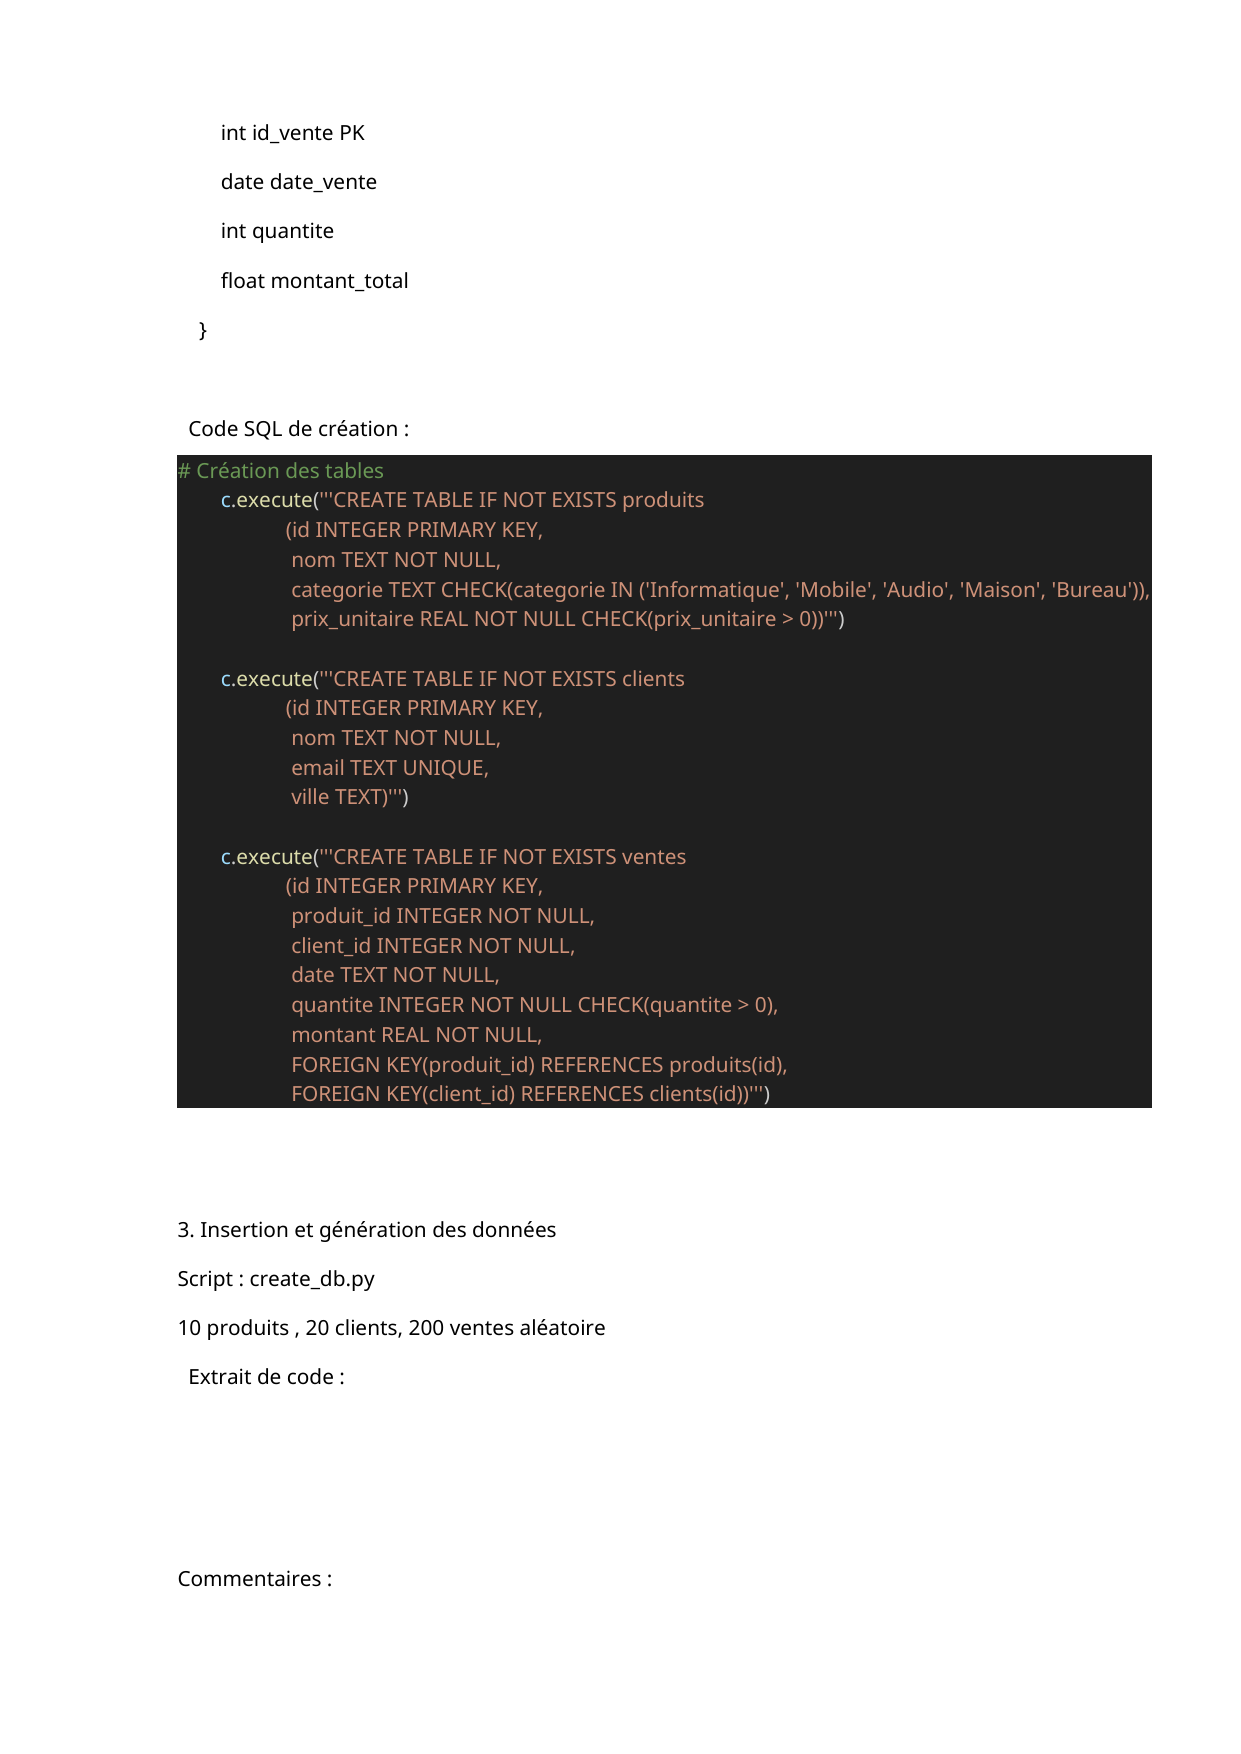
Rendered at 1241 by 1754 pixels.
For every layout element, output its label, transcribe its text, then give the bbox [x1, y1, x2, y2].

text prix_unitaire REAL NOT NULL CHECK(prix_unitaire > 0))''') [177, 603, 1152, 633]
text FOREIGN KEY(client_id) REFERENCES clients(id))''') [177, 1078, 1152, 1108]
text Commentaires : [177, 1564, 1152, 1592]
text montant REAL NOT NULL, [177, 1019, 1152, 1048]
text categorie TEXT CHECK(categorie IN ('Informatique', 'Mobile', 'Audio', 'Maison', 'Bureau')), [177, 573, 1152, 603]
text nom TEXT NOT NULL, [177, 544, 1152, 573]
text date TEXT NOT NULL, [177, 959, 1152, 989]
subtitle 10 produits , 20 clients, 200 ventes aléatoire [177, 1313, 1152, 1342]
text c.execute('''CREATE TABLE IF NOT EXISTS clients [177, 662, 1152, 692]
text c.execute('''CREATE TABLE IF NOT EXISTS ventes [177, 841, 1152, 870]
subtitle date date_vente [177, 167, 1152, 196]
subtitle Script : create_db.py [177, 1264, 1152, 1292]
subtitle Extrait de code : [177, 1362, 1152, 1391]
text (id INTEGER PRIMARY KEY, [177, 870, 1152, 900]
text email TEXT UNIQUE, [177, 752, 1152, 781]
subtitle float montant_total [177, 266, 1152, 294]
text ville TEXT)''') [177, 781, 1152, 811]
text quantite INTEGER NOT NULL CHECK(quantite > 0), [177, 989, 1152, 1019]
subtitle int quantite [177, 217, 1152, 245]
subtitle 3. Insertion et génération des données [177, 1215, 1152, 1243]
text (id INTEGER PRIMARY KEY, [177, 692, 1152, 722]
text c.execute('''CREATE TABLE IF NOT EXISTS produits [177, 484, 1152, 514]
subtitle } [177, 315, 1152, 344]
text FOREIGN KEY(produit_id) REFERENCES produits(id), [177, 1048, 1152, 1078]
subtitle Code SQL de création : [177, 414, 1152, 442]
text # Création des tables [177, 455, 1152, 484]
text produit_id INTEGER NOT NULL, [177, 900, 1152, 930]
text nom TEXT NOT NULL, [177, 722, 1152, 752]
subtitle int id_vente PK [177, 118, 1152, 147]
text (id INTEGER PRIMARY KEY, [177, 514, 1152, 544]
text client_id INTEGER NOT NULL, [177, 930, 1152, 959]
